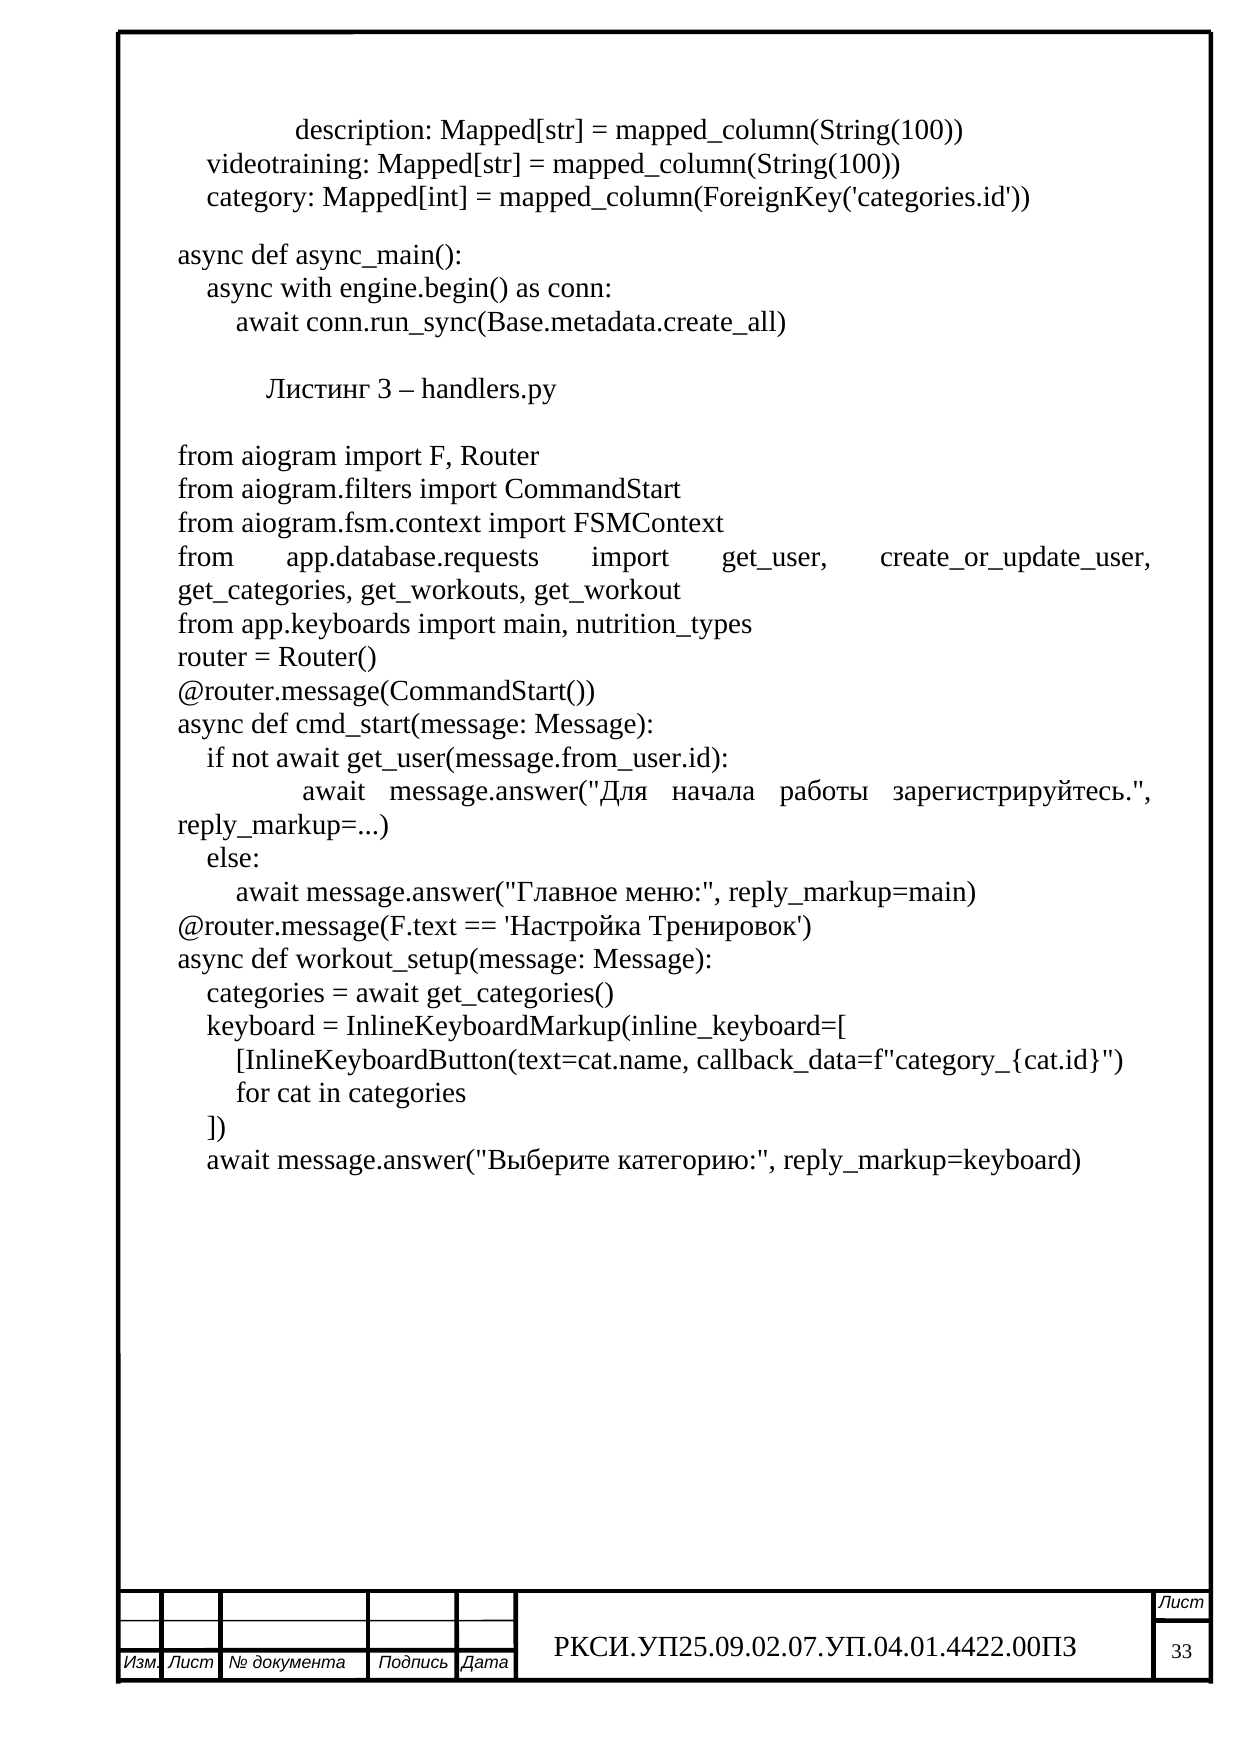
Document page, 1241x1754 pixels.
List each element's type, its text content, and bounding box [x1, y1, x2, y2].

text @router.message(F.text == 'Настройка Тренировок') async def workout_setup(message: Message): categories = await get_categories() keyboard = InlineKeyboardMarkup(inline_keyboard=[ [InlineKeyboardButton(text=cat.name, callback_data=f"category_{cat.id}") for cat in categories ]) await message.answer("Выберите категорию:", reply_markup=keyboard) [177, 908, 1152, 1176]
text Листинг 3 – handlers.py [177, 371, 1152, 404]
text from aiogram import F, Router from aiogram.filters import CommandStart from aiogram.fsm.context import FSMContext from app.database.requests import get_user, create_or_update_user, get_categories, get_workouts, get_workout from app.keyboards import main, nutrition_types [177, 438, 1152, 639]
text description: Mapped[str] = mapped_column(String(100)) videotraining: Mapped[str] = mapped_column(String(100)) category: Mapped[int] = mapped_column(ForeignKey('categories.id')) [177, 112, 1152, 237]
text @router.message(CommandStart()) async def cmd_start(message: Message): if not await get_user(message.from_user.id): await message.answer("Для начала работы зарегистрируйтесь.", reply_markup=...) else: await message.answer("Главное меню:", reply_markup=main) [177, 673, 1152, 908]
text async def async_main(): async with engine.begin() as conn: await conn.run_sync(Base.metadata.create_all) [462, 237, 1152, 337]
text router = Router() [177, 639, 1152, 673]
